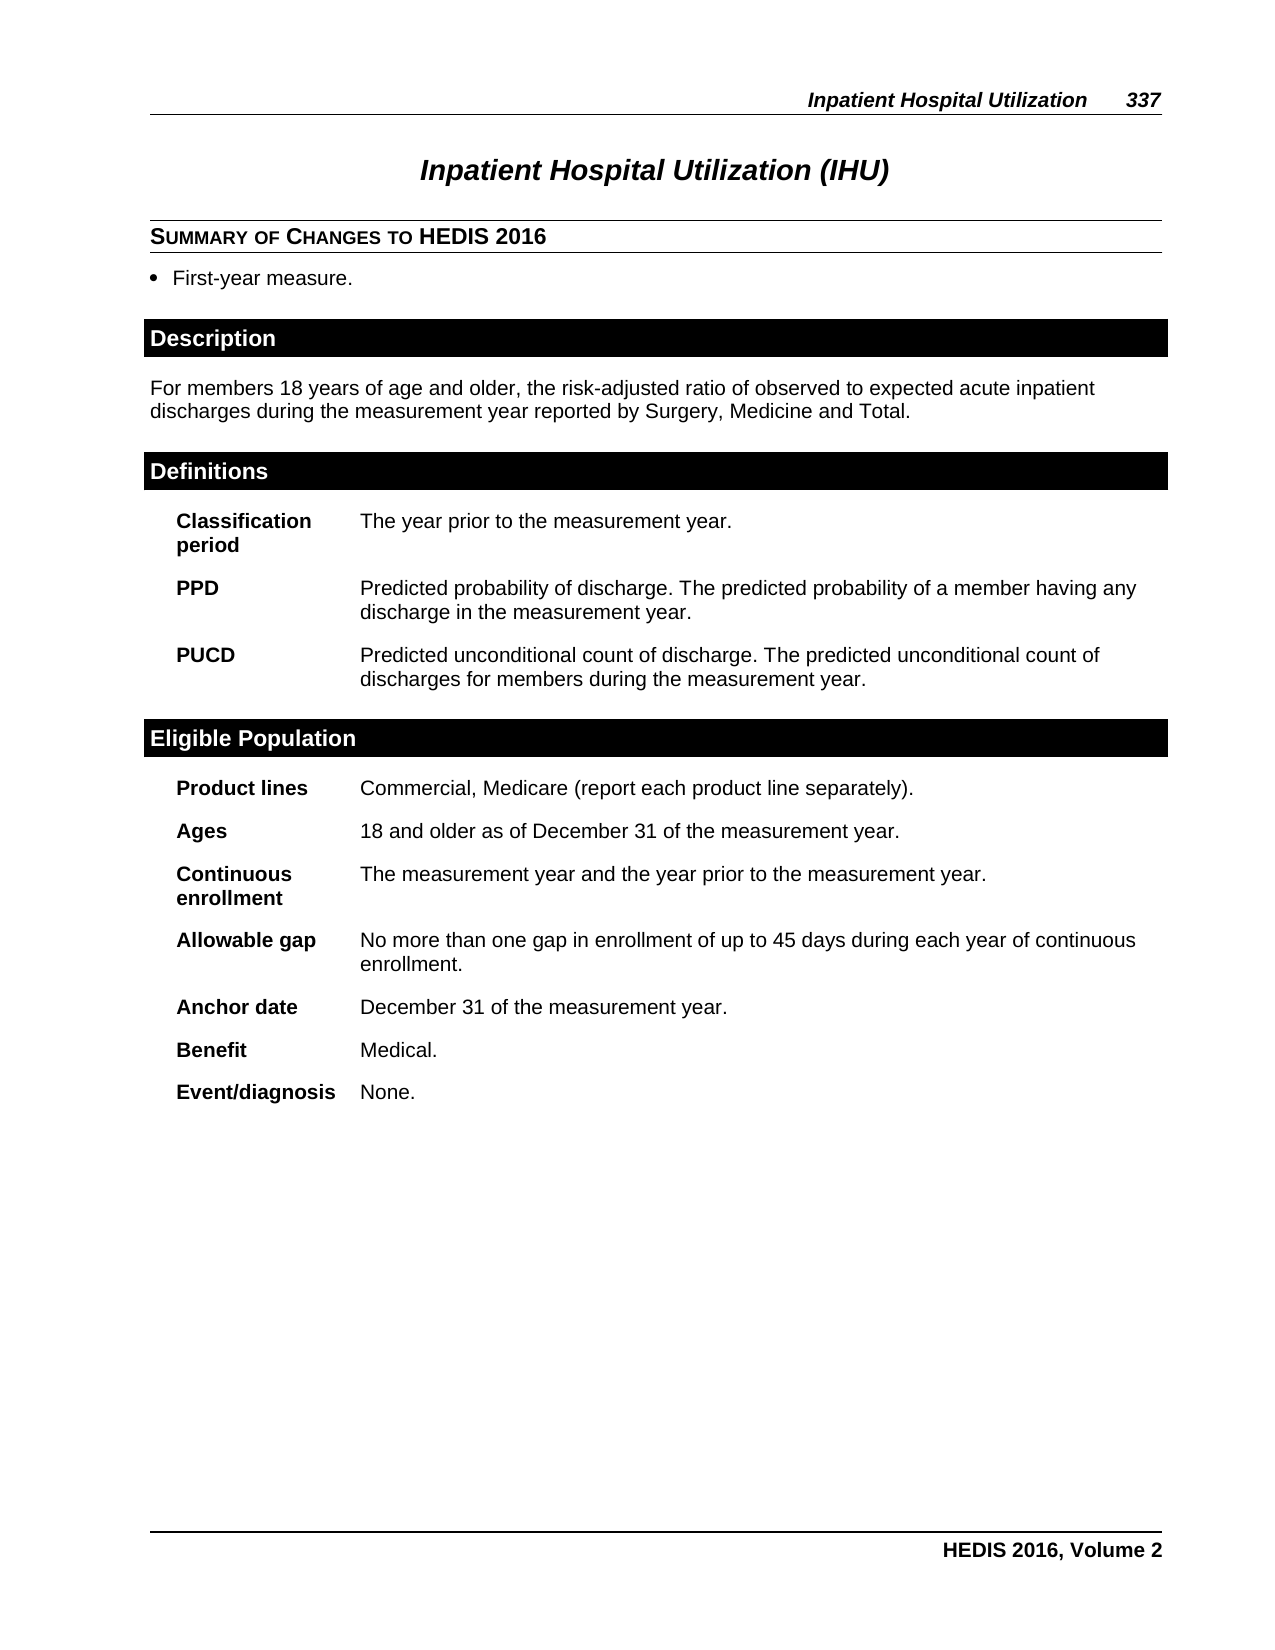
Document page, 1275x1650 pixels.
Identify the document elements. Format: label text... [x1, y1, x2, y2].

table_cell Ages [143, 800, 349, 843]
subtitle Inpatient Hospital Utilization (IHU) [150, 153, 1162, 186]
table_cell Medical. [349, 1019, 1174, 1061]
table_cell The measurement year and the year prior to the measurement year. [349, 843, 1174, 909]
subtitle Summary of Changes to HEDIS 2016 [150, 221, 1162, 252]
table_cell Event/diagnosis [143, 1061, 349, 1104]
table_header Commercial, Medicare (report each product line separately). [349, 757, 1174, 800]
table_cell Allowable gap [143, 909, 349, 976]
table_cell None. [349, 1061, 1174, 1104]
table_cell PPD [143, 557, 349, 624]
table_cell December 31 of the measurement year. [349, 976, 1174, 1019]
table_cell No more than one gap in enrollment of up to 45 days during each year of continuous enrollment. [349, 909, 1174, 976]
table_cell Continuous enrollment [143, 843, 349, 909]
text For members 18 years of age and older, the risk-adjusted ratio of observed to expected acute inpatient discharges during the measurement year reported by Surgery, Medicine and Total. [150, 375, 1162, 423]
table_cell PUCD [143, 624, 349, 690]
table_cell Predicted unconditional count of discharge. The predicted unconditional count of discharges for members during the measurement year. [349, 624, 1174, 690]
table_header Classification period [143, 490, 349, 557]
table_cell Predicted probability of discharge. The predicted probability of a member having any discharge in the measurement year. [349, 557, 1174, 624]
text Eligible Population [146, 721, 1167, 756]
text Definitions [146, 454, 1167, 489]
table_cell Anchor date [143, 976, 349, 1019]
table_cell 18 and older as of December 31 of the measurement year. [349, 800, 1174, 843]
table_header Product lines [143, 757, 349, 800]
text Description [146, 321, 1167, 355]
table_cell Benefit [143, 1019, 349, 1061]
table_header The year prior to the measurement year. [349, 490, 1174, 557]
text First-year measure. [150, 266, 1162, 290]
